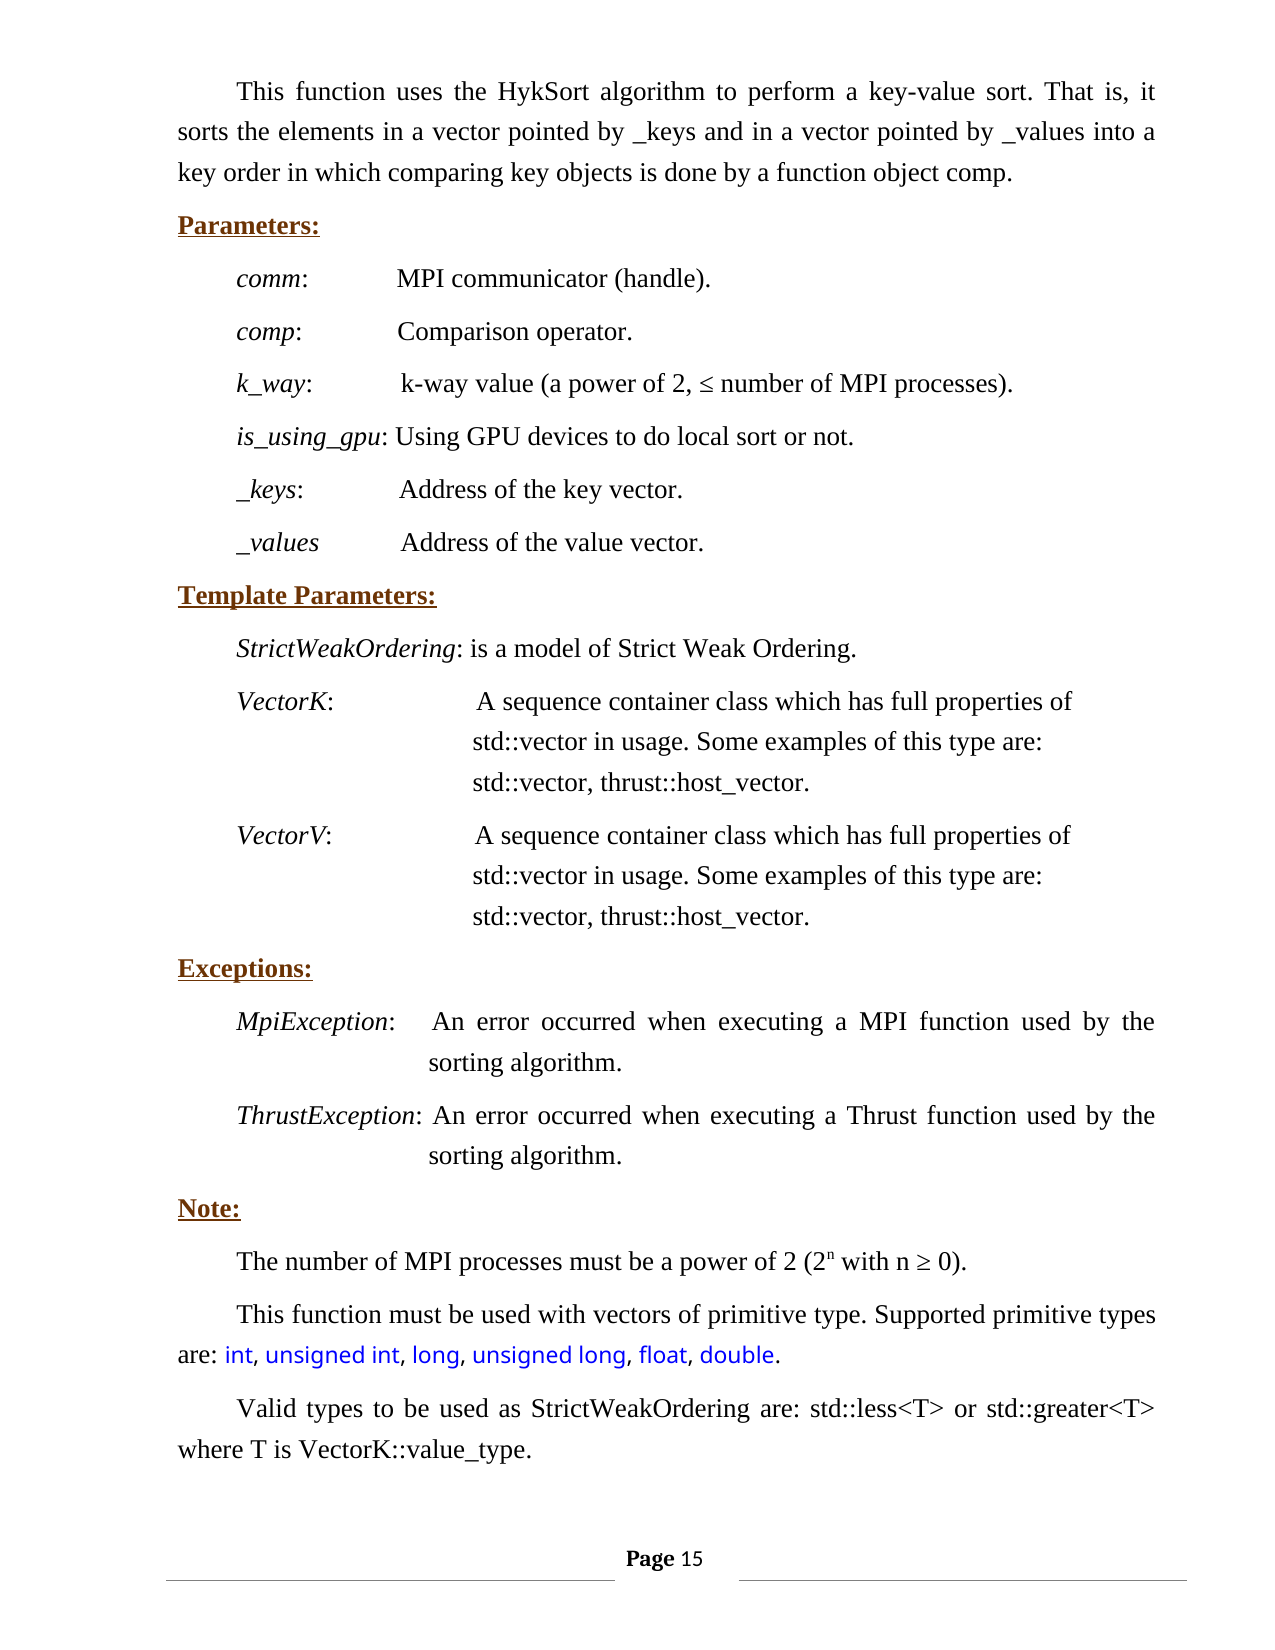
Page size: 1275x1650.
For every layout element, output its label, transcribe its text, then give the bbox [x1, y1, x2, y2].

text VectorK: A sequence container class which has full properties of std::vector in usage. Some examples of this type are: std::vector, thrust::host_vector. [177, 685, 1157, 797]
text comp: Comparison operator. [177, 314, 1157, 346]
text is_using_gpu: Using GPU devices to do local sort or not. [177, 420, 1157, 452]
text Exceptions: [177, 952, 1157, 984]
text The number of MPI processes must be a power of 2 (2n with n ≥ 0). [177, 1245, 1157, 1276]
text Note: [177, 1192, 1157, 1223]
text Valid types to be used as StrictWeakOrdering are: std::less<T> or std::greater<T> where T is VectorK::value_type. [177, 1393, 1157, 1464]
text This function must be used with vectors of primitive type. Supported primitive types are: int, unsigned int, long, unsigned long, float, double. [177, 1298, 1157, 1371]
text _values Address of the value vector. [177, 526, 1157, 557]
text Parameters: [177, 209, 1157, 240]
text MpiException: An error occurred when executing a MPI function used by the sorting algorithm. [177, 1005, 1157, 1077]
text comm: MPI communicator (handle). [177, 262, 1157, 293]
text _keys: Address of the key vector. [177, 473, 1157, 504]
text Template Parameters: [177, 579, 1157, 610]
text k_way: k-way value (a power of 2, ≤ number of MPI processes). [177, 367, 1157, 399]
text VectorV: A sequence container class which has full properties of std::vector in usage. Some examples of this type are: std::vector, thrust::host_vector. [177, 819, 1157, 931]
text ThrustException: An error occurred when executing a Thrust function used by the sorting algorithm. [177, 1099, 1157, 1170]
text StrictWeakOrdering: is a model of Strict Weak Ordering. [177, 632, 1157, 663]
text This function uses the HykSort algorithm to perform a key-value sort. That is, it sorts the elements in a vector pointed by _keys and in a vector pointed by _values into a key order in which comparing key objects is done by a function object comp. [177, 75, 1157, 187]
